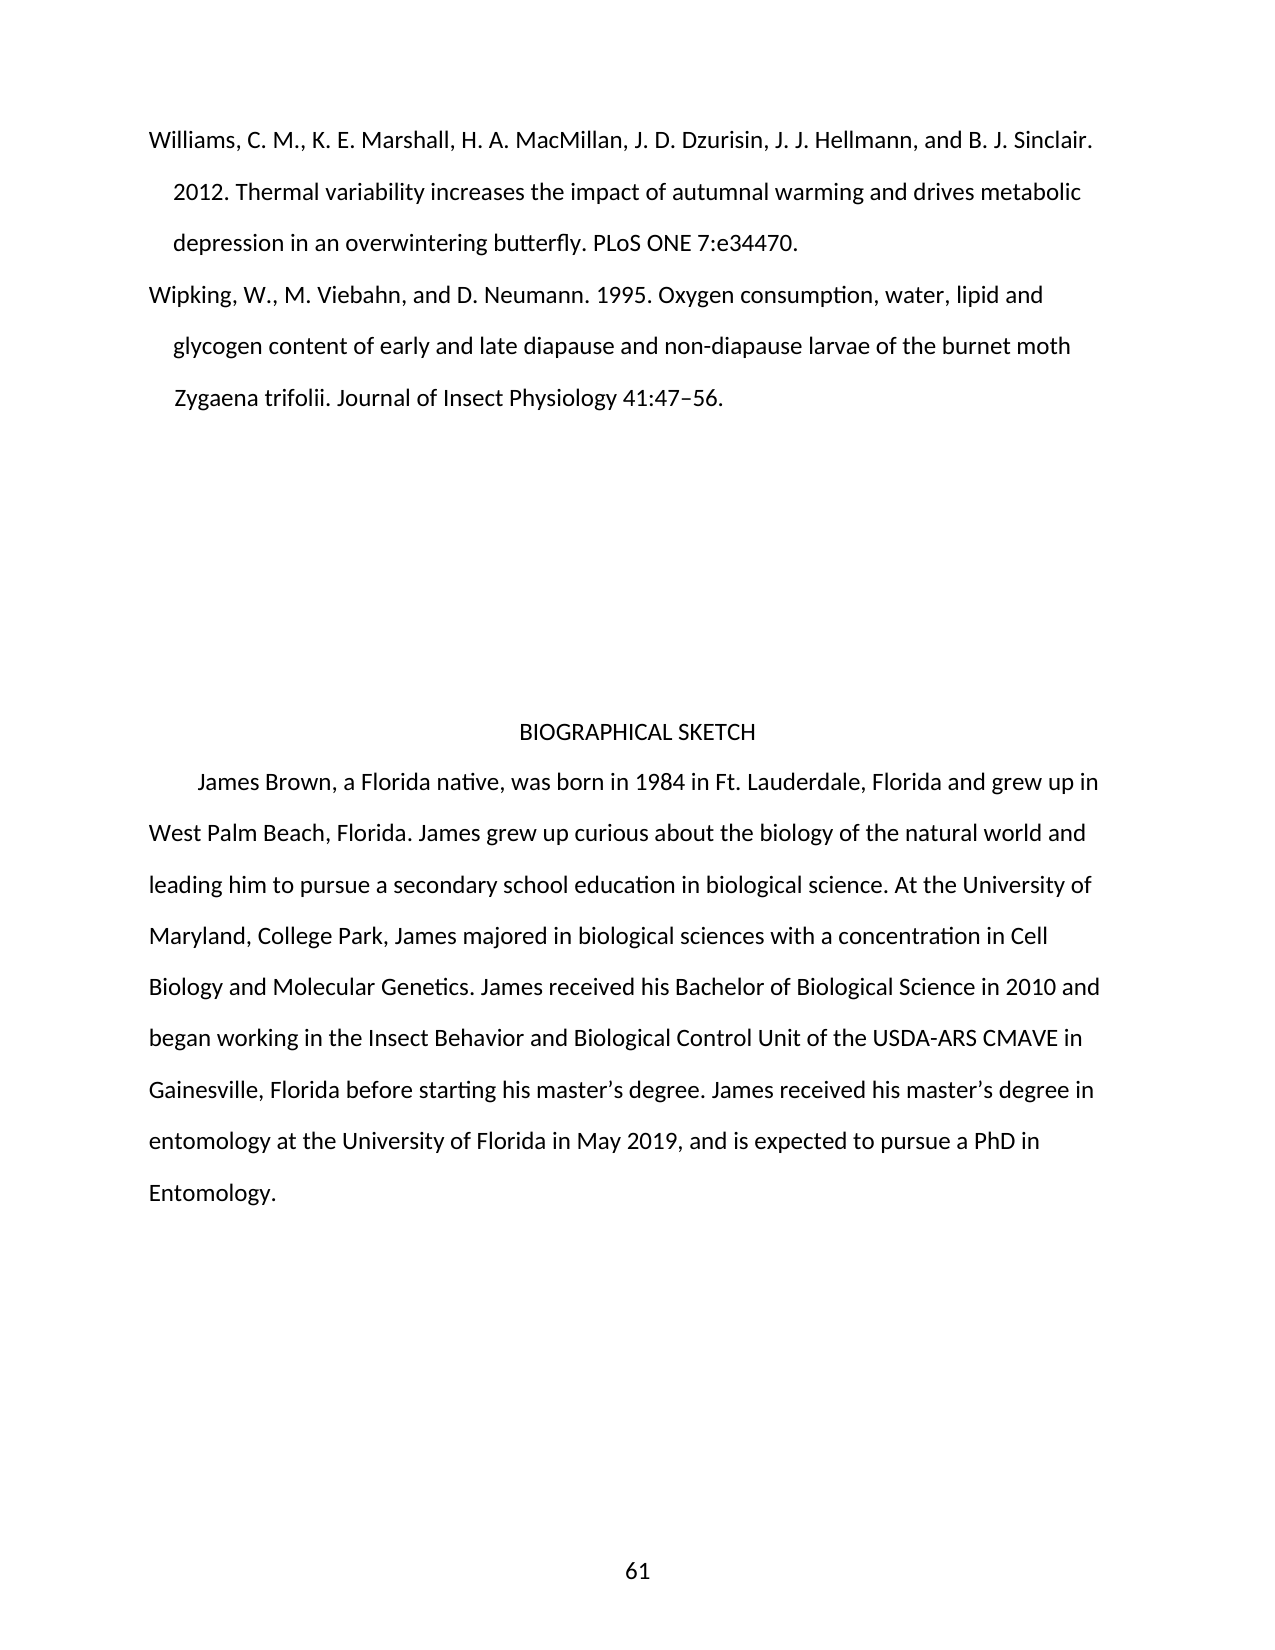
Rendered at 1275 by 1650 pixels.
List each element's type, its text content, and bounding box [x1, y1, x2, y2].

text Entomology. [148, 1177, 1124, 1207]
text Wipking, W., M. Viebahn, and D. Neumann. 1995. Oxygen consumption, water, lipid and glycogen content of early and late diapause and non-diapause larvae of the burnet moth [148, 279, 1124, 361]
text James Brown, a Florida native, was born in 1984 in Ft. Lauderdale, Florida and grew up in West Palm Beach, Florida. James grew up curious about the biology of the natural world and leading him to pursue a secondary school education in biological science. At the University of Maryland, College Park, James majored in biological sciences with a concentration in Cell Biology and Molecular Genetics. James received his Bachelor of Biological Science in 2010 and began working in the Insect Behavior and Biological Control Unit of the USDA-ARS CMAVE in Gainesville, Florida before starting his master’s degree. James received his master’s degree in entomology at the University of Florida in May 2019, and is expected to pursue a PhD in [148, 766, 1117, 1156]
text BIOGRAPHICAL SKETCH [150, 716, 1125, 747]
text Williams, C. M., K. E. Marshall, H. A. MacMillan, J. D. Dzurisin, J. J. Hellmann, and B. J. Sinclair. 2012. Thermal variability increases the impact of autumnal warming and drives metabolic depression in an overwintering butterfly. PLoS ONE 7:e34470. [148, 124, 1124, 257]
text Zygaena trifolii. Journal of Insect Physiology 41:47–56. [174, 382, 1124, 412]
